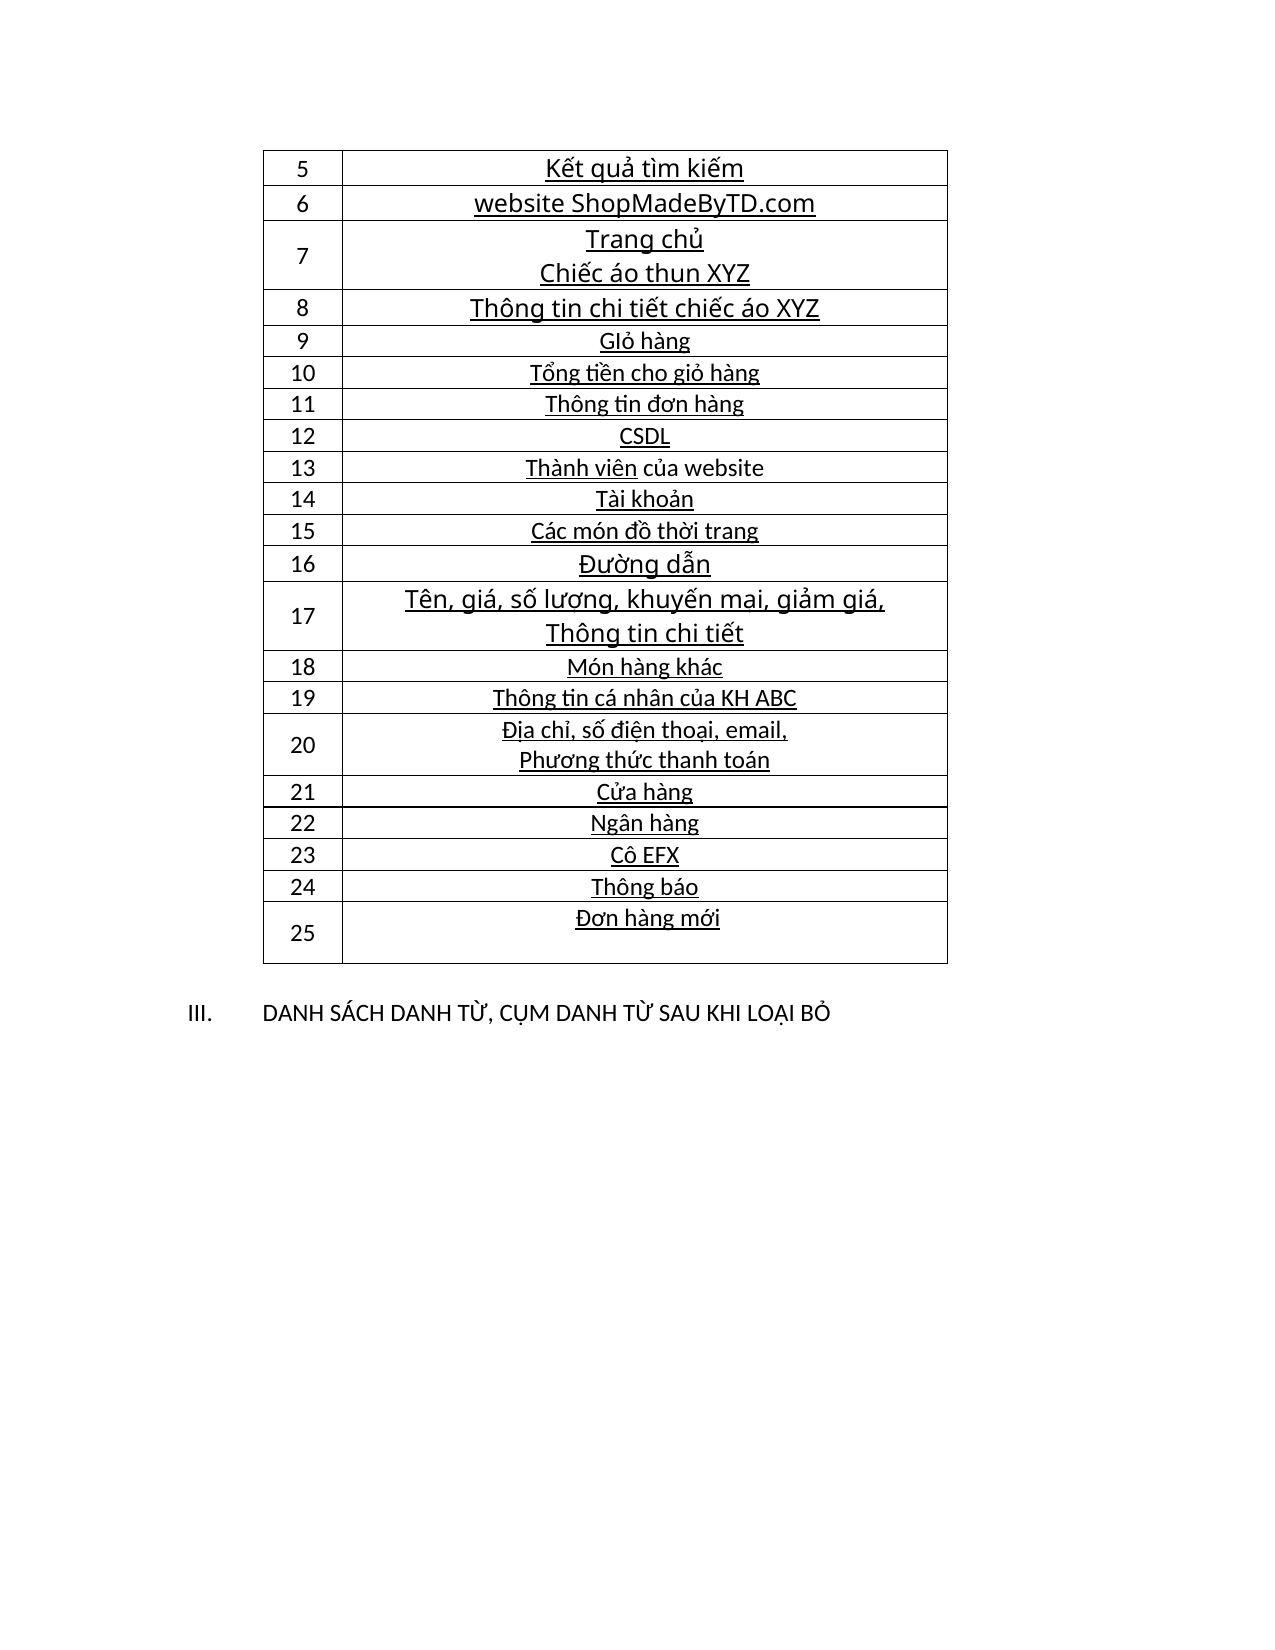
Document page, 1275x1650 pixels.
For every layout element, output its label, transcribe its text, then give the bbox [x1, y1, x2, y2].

table_cell Thông tin cá nhân của KH ABC [343, 682, 947, 713]
table_cell Địa chỉ, số điện thoại, email, Phương thức thanh toán [343, 714, 947, 775]
list DANH SÁCH DANH TỪ, CỤM DANH TỪ SAU KHI LOẠI BỎ [187, 997, 1125, 1028]
table_cell Kết quả tìm kiếm [343, 151, 947, 185]
table_cell Thông báo [343, 871, 947, 901]
table_cell Tổng tiền cho giỏ hàng [343, 357, 947, 388]
table_cell Tên, giá, số lượng, khuyến mại, giảm giá, Thông tin chi tiết [343, 582, 947, 650]
table_cell Ngân hàng [343, 808, 947, 838]
table_cell Đường dẫn [343, 546, 947, 581]
table_cell 21 [264, 776, 342, 806]
table_cell 16 [264, 546, 342, 581]
table_cell Thành viên của website [343, 452, 947, 482]
table_cell 10 [264, 357, 342, 388]
table_cell GIỏ hàng [343, 326, 947, 356]
table_cell 6 [264, 186, 342, 220]
table_cell 13 [264, 452, 342, 482]
table_cell CSDL [343, 420, 947, 451]
table_cell 24 [264, 871, 342, 901]
table_cell 25 [264, 902, 342, 963]
table_cell 15 [264, 515, 342, 545]
table_cell Tài khoản [343, 483, 947, 514]
table_cell 14 [264, 483, 342, 514]
table_cell 11 [264, 389, 342, 419]
table_cell 18 [264, 651, 342, 681]
table_cell Trang chủ Chiếc áo thun XYZ [343, 221, 947, 289]
table_cell 5 [264, 151, 342, 185]
table_cell 23 [264, 839, 342, 869]
table_cell Cô EFX [343, 839, 947, 869]
table_cell website ShopMadeByTD.com [343, 186, 947, 220]
table_cell 20 [264, 714, 342, 775]
table_cell 8 [264, 290, 342, 324]
table_cell 19 [264, 682, 342, 713]
table_cell Cửa hàng [343, 776, 947, 806]
table_cell 7 [264, 221, 342, 289]
table_cell 12 [264, 420, 342, 451]
table_cell 17 [264, 582, 342, 650]
table_cell Các món đồ thời trang [343, 515, 947, 545]
table_cell Thông tin đơn hàng [343, 389, 947, 419]
table_cell Thông tin chi tiết chiếc áo XYZ [343, 290, 947, 324]
table_cell 9 [264, 326, 342, 356]
table_cell 22 [264, 808, 342, 838]
table_cell Món hàng khác [343, 651, 947, 681]
table_cell Đơn hàng mới [343, 902, 947, 963]
